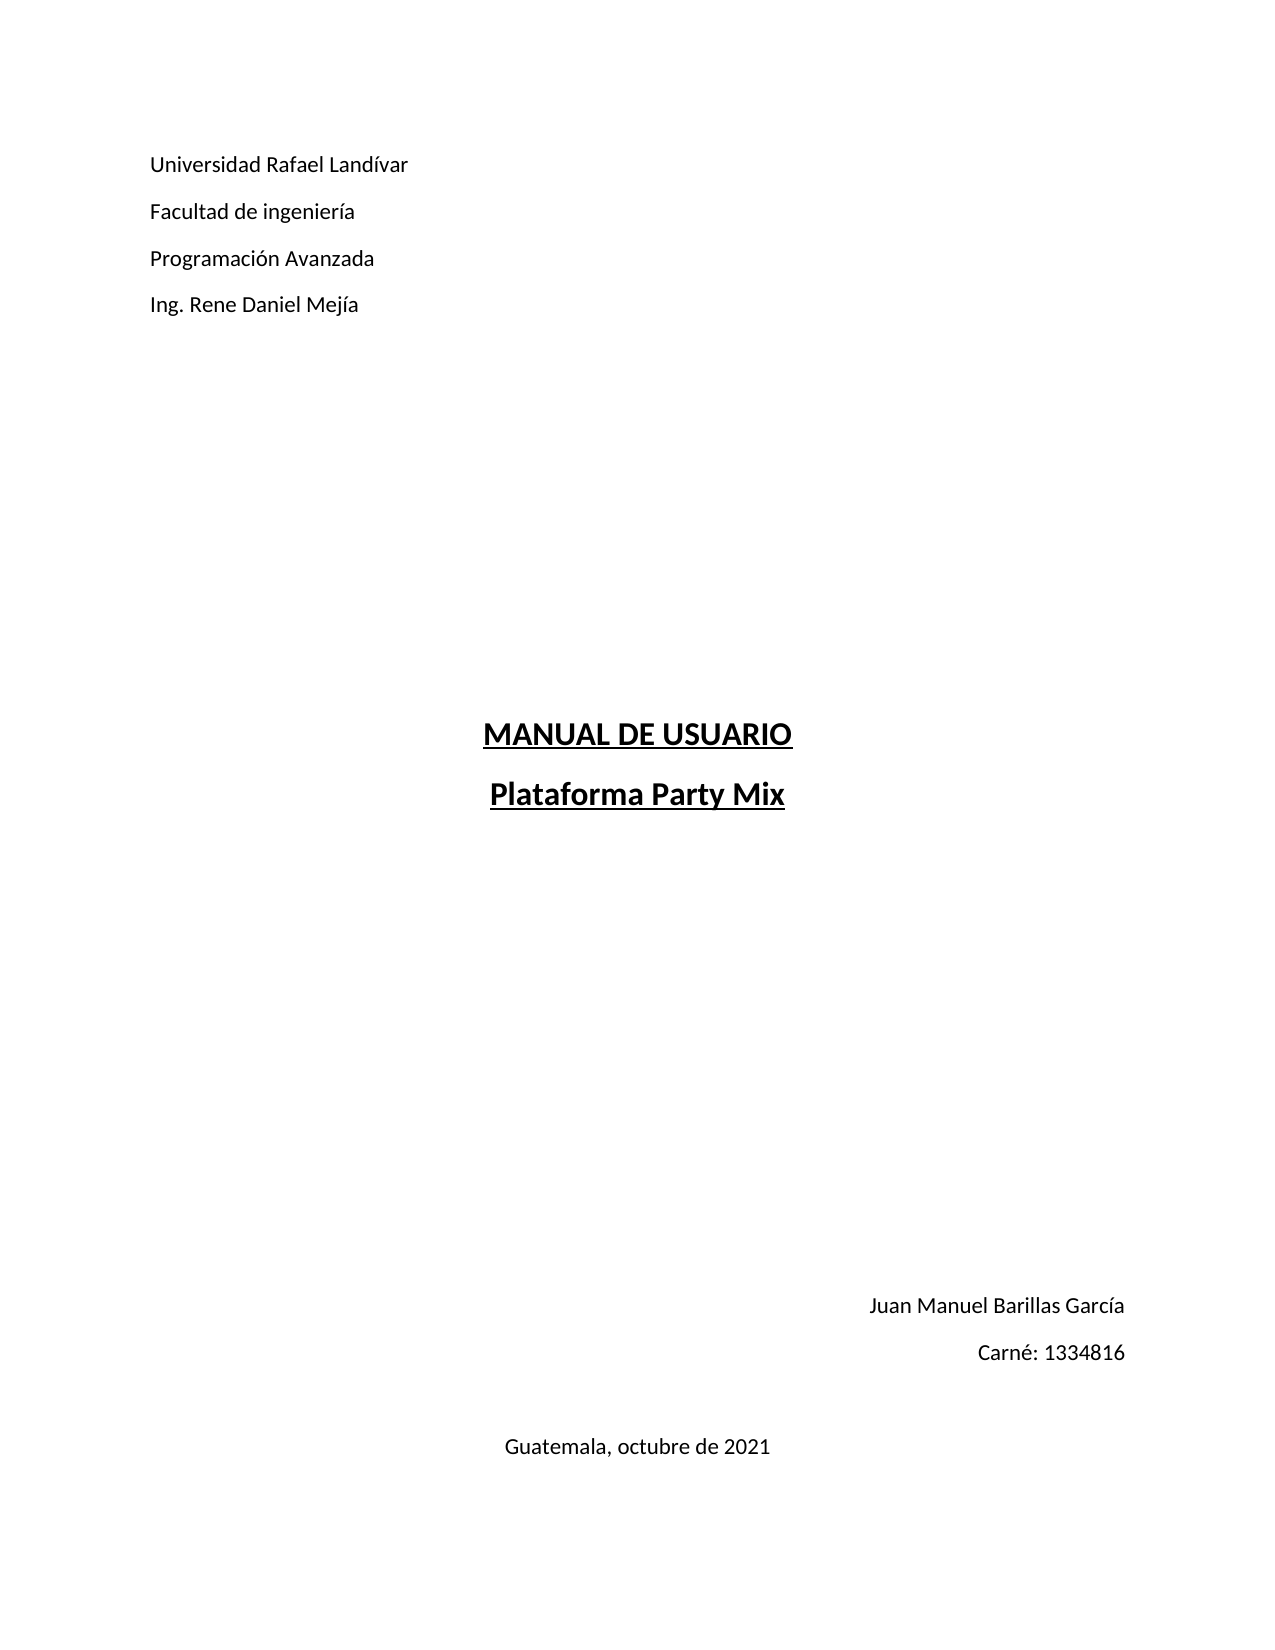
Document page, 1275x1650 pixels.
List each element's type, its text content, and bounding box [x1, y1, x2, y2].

text Carné: 1334816 [150, 1338, 1125, 1366]
text Juan Manuel Barillas García [150, 1291, 1125, 1319]
text Universidad Rafael Landívar [150, 150, 1125, 178]
text Programación Avanzada [150, 244, 1125, 272]
text Ing. Rene Daniel Mejía [150, 291, 1125, 319]
text Plataforma Party Mix [150, 773, 1125, 814]
text MANUAL DE USUARIO [150, 712, 1125, 753]
text Facultad de ingeniería [150, 197, 1125, 225]
text Guatemala, octubre de 2021 [150, 1432, 1125, 1460]
